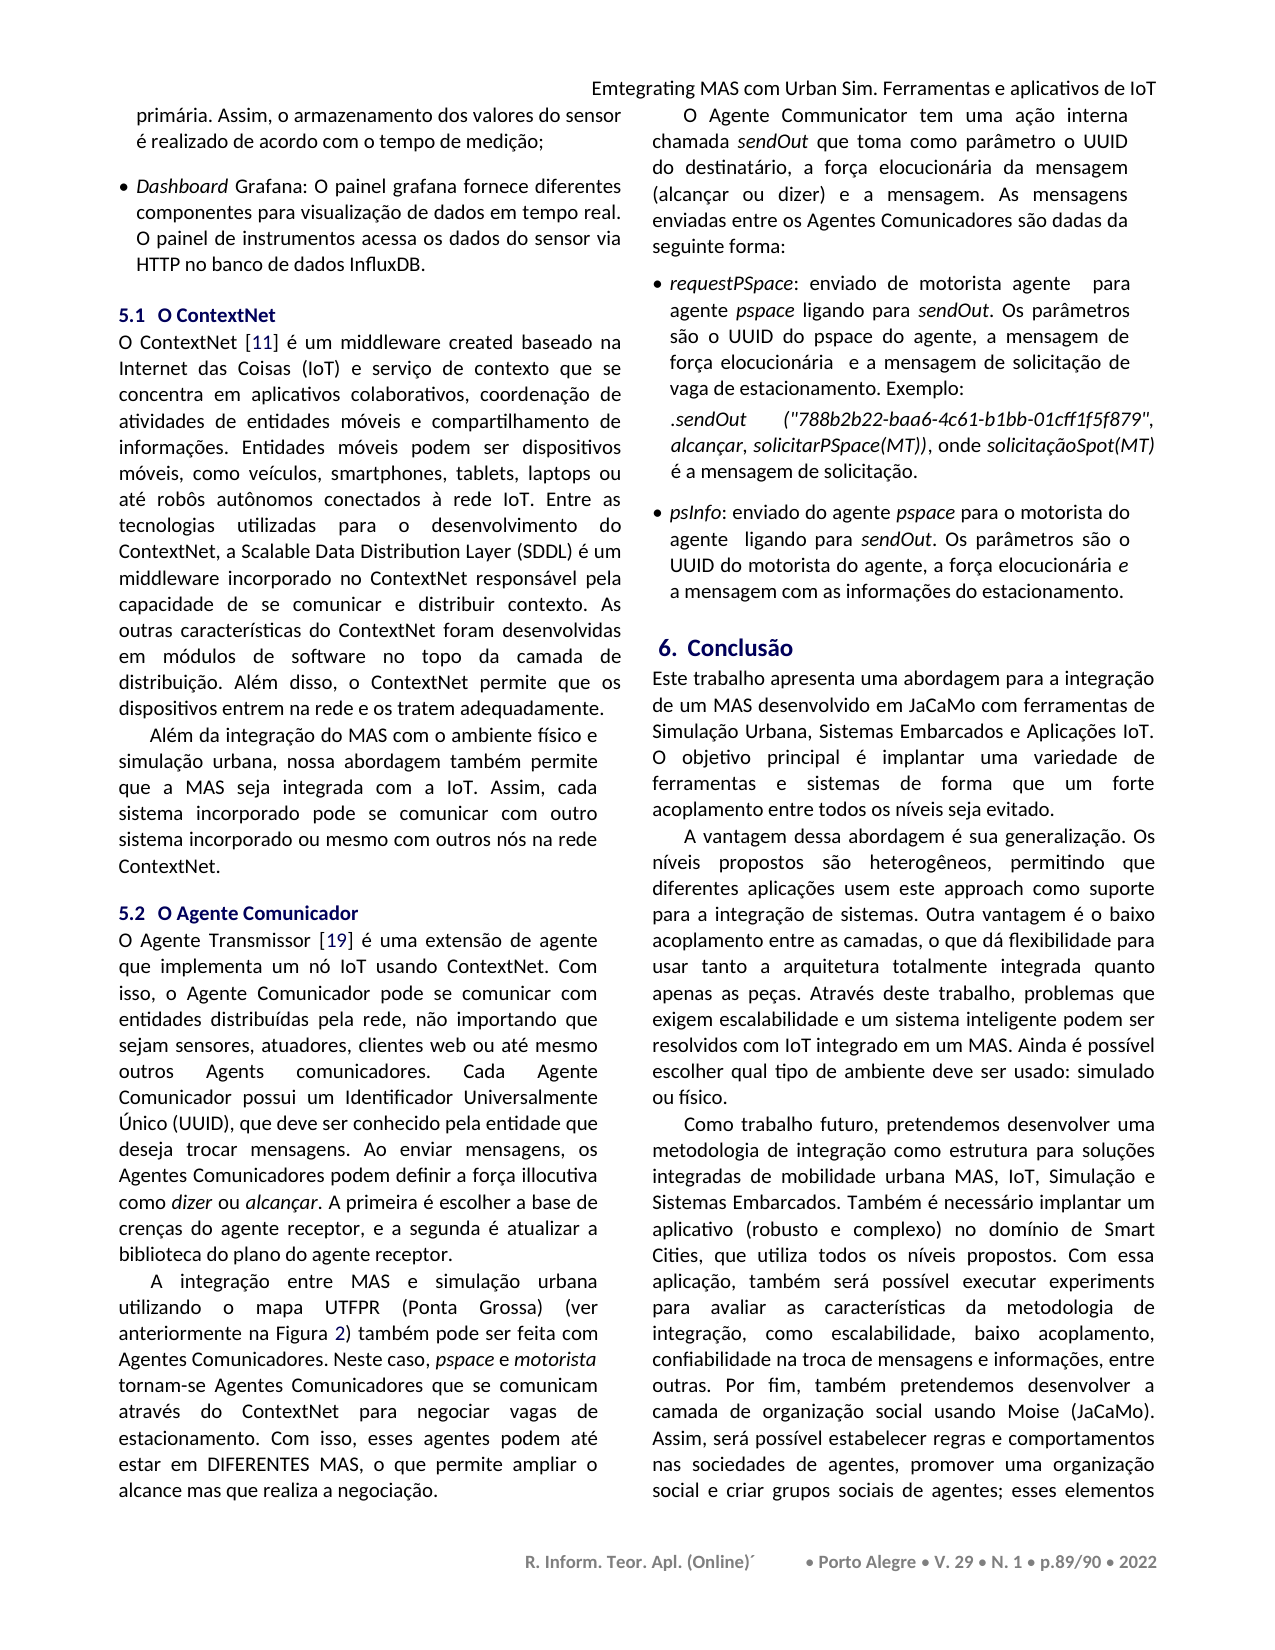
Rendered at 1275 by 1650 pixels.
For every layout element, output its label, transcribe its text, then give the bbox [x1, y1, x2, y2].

text O ContextNet [11] é um middleware created baseado na Internet das Coisas (IoT) e serviço de contexto que se concentra em aplicativos colaborativos, coordenação de atividades de entidades móveis e compartilhamento de informações. Entidades móveis podem ser dispositivos móveis, como veículos, smartphones, tablets, laptops ou até robôs autônomos conectados à rede IoT. Entre as tecnologias utilizadas para o desenvolvimento do ContextNet, a Scalable Data Distribution Layer (SDDL) é um middleware incorporado no ContextNet responsável pela capacidade de se comunicar e distribuir contexto. As outras características do ContextNet foram desenvolvidas em módulos de software no topo da camada de distribuição. Além disso, o ContextNet permite que os dispositivos entrem na rede e os tratem adequadamente. [118, 329, 622, 721]
text .sendOut ("788b2b22-baa6-4c61-b1bb-01cff1f5f879", alcançar, solicitarPSpace(MT)), onde solicitaçãoSpot(MT) é a mensagem de solicitação. [670, 406, 1157, 484]
subtitle Conclusão [658, 632, 1157, 663]
text O Agente Transmissor [19] é uma extensão de agente que implementa um nó IoT usando ContextNet. Com isso, o Agente Comunicador pode se comunicar com entidades distribuídas pela rede, não importando que sejam sensores, atuadores, clientes web ou até mesmo outros Agents comunicadores. Cada Agente Comunicador possui um Identificador Universalmente Único (UUID), que deve ser conhecido pela entidade que deseja trocar mensagens. Ao enviar mensagens, os Agentes Comunicadores podem definir a força illocutiva como dizer ou alcançar. A primeira é escolher a base de crenças do agente receptor, e a segunda é atualizar a biblioteca do plano do agente receptor. [118, 927, 598, 1267]
subtitle O Agente Comunicador [118, 900, 623, 925]
list Dashboard Grafana: O painel grafana fornece diferentes componentes para visualização de dados em tempo real. O painel de instrumentos acessa os dados do sensor via HTTP no banco de dados InfluxDB. [118, 173, 622, 277]
text Além da integração do MAS com o ambiente físico e simulação urbana, nossa abordagem também permite que a MAS seja integrada com a IoT. Assim, cada sistema incorporado pode se comunicar com outro sistema incorporado ou mesmo com outros nós na rede ContextNet. [118, 722, 598, 878]
text A integração entre MAS e simulação urbana utilizando o mapa UTFPR (Ponta Grossa) (ver anteriormente na Figura 2) também pode ser feita com Agentes Comunicadores. Neste caso, pspace e motorista tornam-se Agentes Comunicadores que se comunicam através do ContextNet para negociar vagas de estacionamento. Com isso, esses agentes podem até estar em DIFERENTES MAS, o que permite ampliar o alcance mas que realiza a negociação. [118, 1268, 599, 1502]
subtitle O ContextNet [118, 302, 623, 327]
text Este trabalho apresenta uma abordagem para a integração de um MAS desenvolvido em JaCaMo com ferramentas de Simulação Urbana, Sistemas Embarcados e Aplicações IoT. O objetivo principal é implantar uma variedade de ferramentas e sistemas de forma que um forte acoplamento entre todos os níveis seja evitado. [652, 666, 1156, 822]
list requestPSpace: enviado de motorista agente para agente pspace ligando para sendOut. Os parâmetros são o UUID do pspace do agente, a mensagem de força elocucionária e a mensagem de solicitação de vaga de estacionamento. Exemplo: [652, 271, 1130, 401]
text A vantagem dessa abordagem é sua generalização. Os níveis propostos são heterogêneos, permitindo que diferentes aplicações usem este approach como suporte para a integração de sistemas. Outra vantagem é o baixo acoplamento entre as camadas, o que dá flexibilidade para usar tanto a arquitetura totalmente integrada quanto apenas as peças. Através deste trabalho, problemas que exigem escalabilidade e um sistema inteligente podem ser resolvidos com IoT integrado em um MAS. Ainda é possível escolher qual tipo de ambiente deve ser usado: simulado ou físico. [652, 823, 1156, 1110]
text O Agente Communicator tem uma ação interna chamada sendOut que toma como parâmetro o UUID do destinatário, a força elocucionária da mensagem (alcançar ou dizer) e a mensagem. As mensagens enviadas entre os Agentes Comunicadores são dadas da seguinte forma: [652, 102, 1129, 258]
list psInfo: enviado do agente pspace para o motorista do agente ligando para sendOut. Os parâmetros são o UUID do motorista do agente, a força elocucionária e a mensagem com as informações do estacionamento. [652, 499, 1130, 603]
